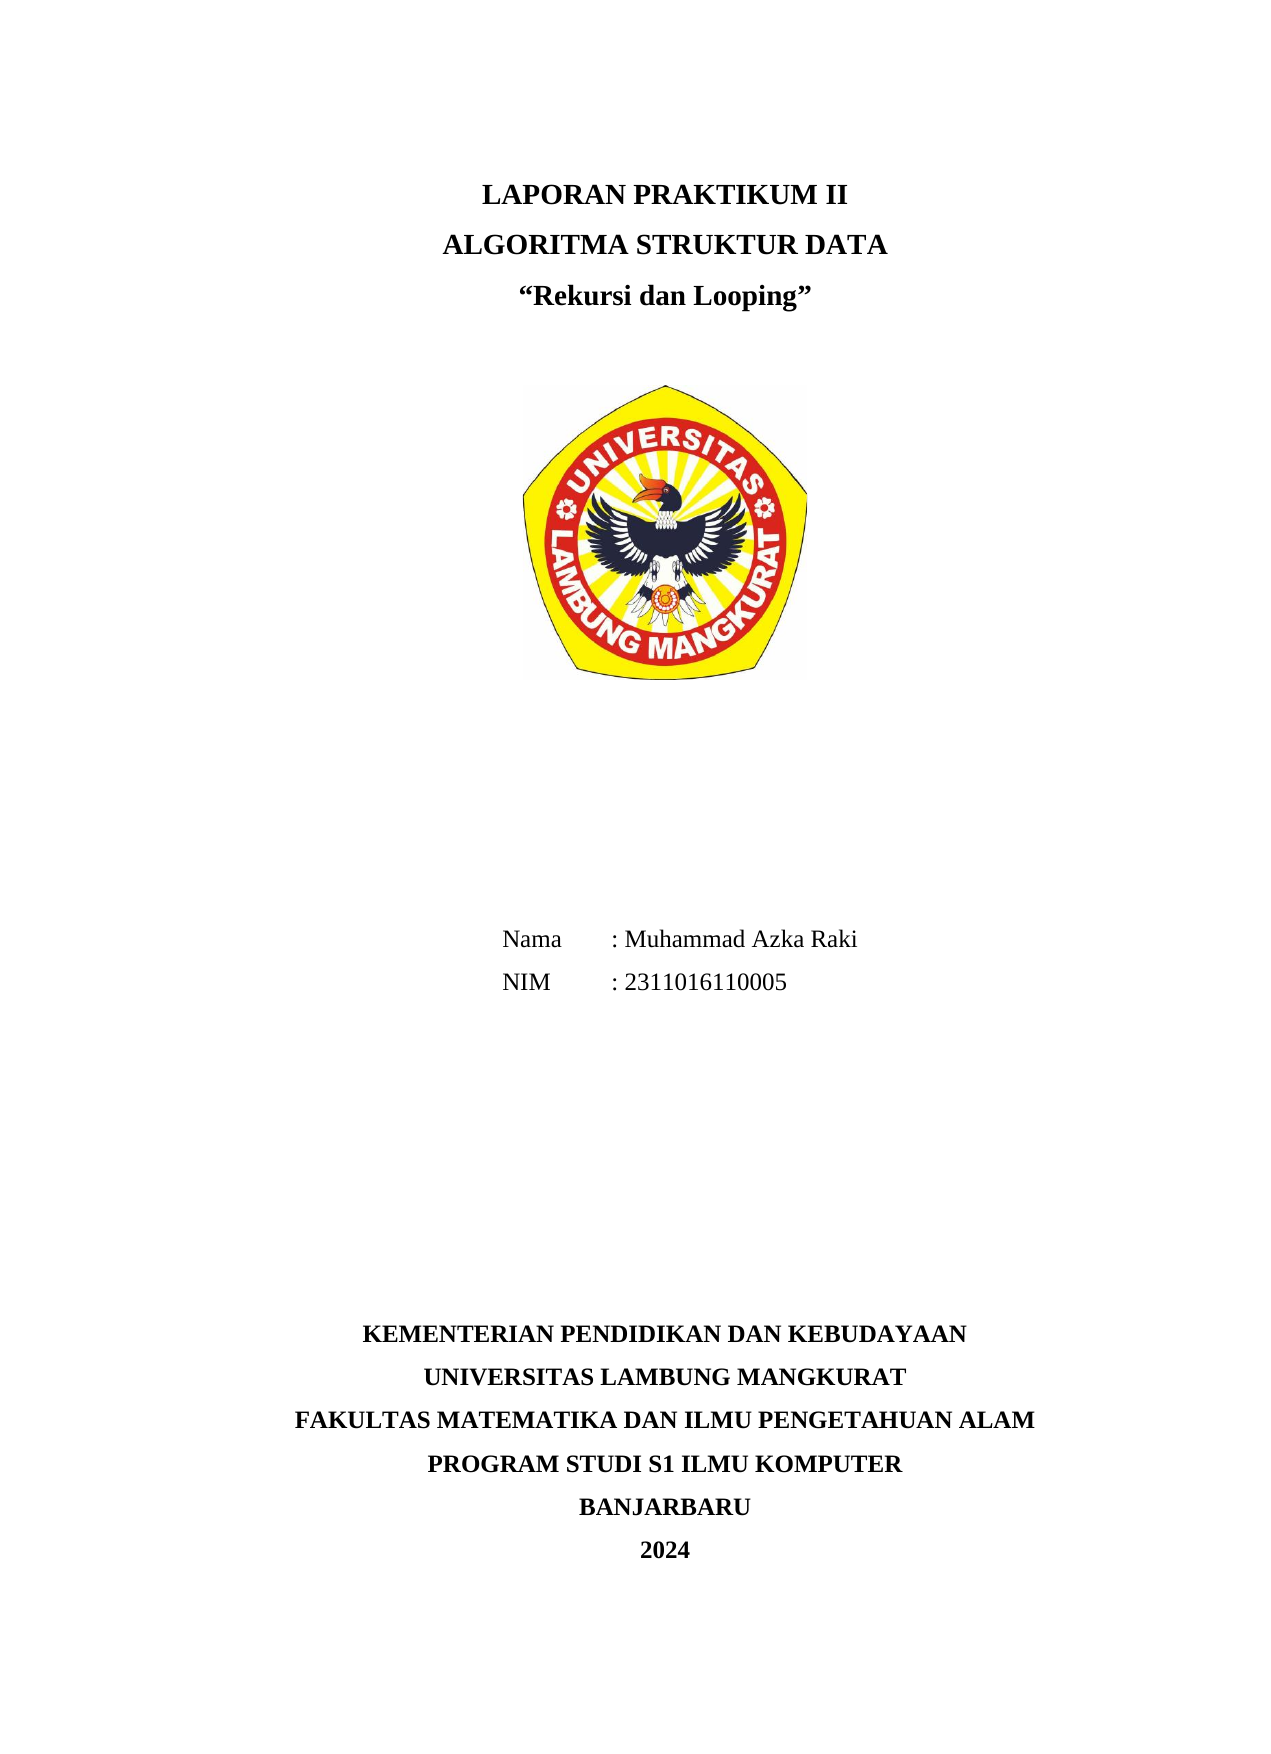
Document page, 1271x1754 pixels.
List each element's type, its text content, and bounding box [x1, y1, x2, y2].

picture [522, 385, 808, 680]
text PROGRAM STUDI S1 ILMU KOMPUTER [236, 1449, 1094, 1477]
text BANJARBARU [236, 1492, 1094, 1521]
text 2024 [236, 1535, 1094, 1564]
text NIM : 2311016110005 [502, 967, 1094, 996]
text UNIVERSITAS LAMBUNG MANGKURAT [236, 1362, 1094, 1391]
text KEMENTERIAN PENDIDIKAN DAN KEBUDAYAAN [236, 1319, 1094, 1348]
text LAPORAN PRAKTIKUM II [236, 177, 1094, 211]
text “Rekursi dan Looping” [236, 278, 1094, 311]
text Nama : Muhammad Azka Raki [502, 924, 1094, 953]
text ALGORITMA STRUKTUR DATA [236, 227, 1094, 261]
text FAKULTAS MATEMATIKA DAN ILMU PENGETAHUAN ALAM [236, 1406, 1094, 1434]
